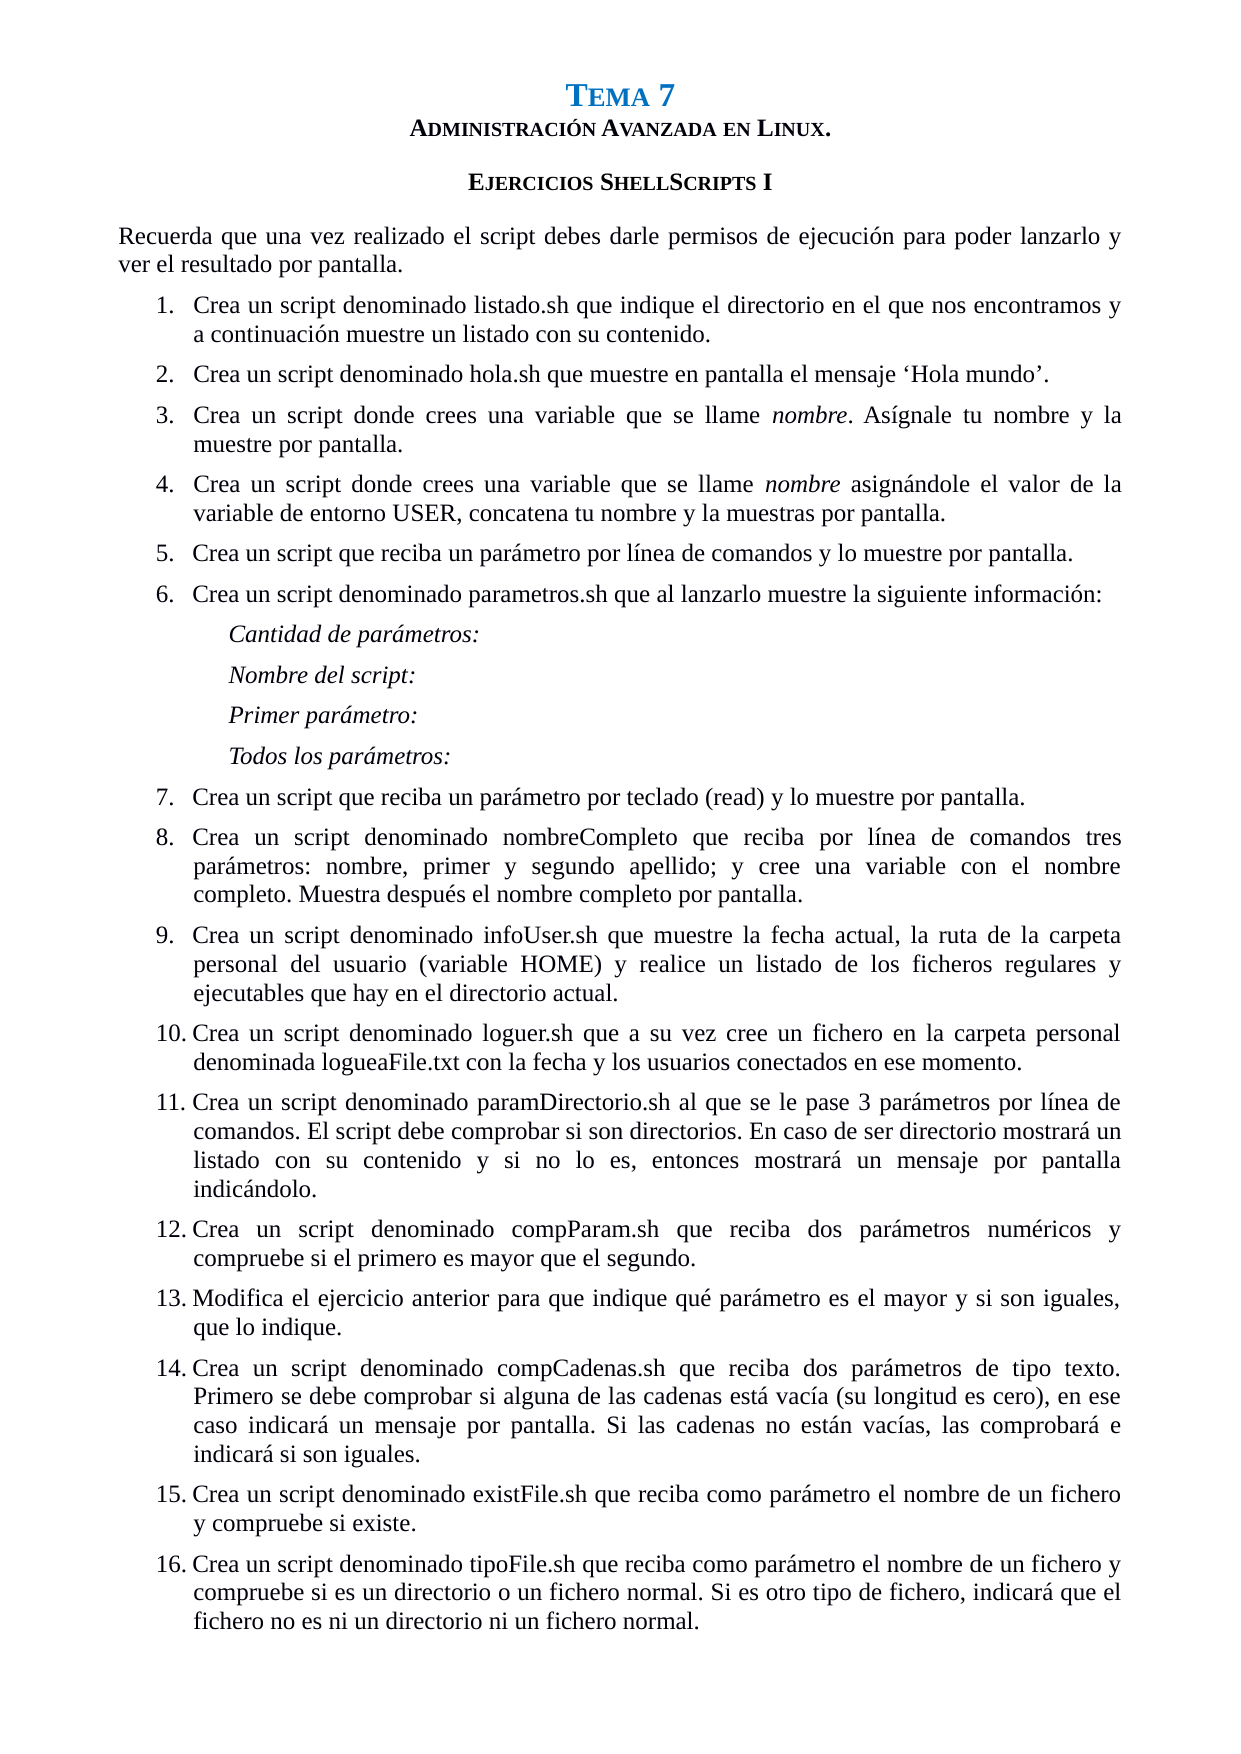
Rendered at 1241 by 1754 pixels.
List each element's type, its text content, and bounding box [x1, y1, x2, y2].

list Crea un script donde crees una variable que se llame nombre asignándole el valor de la variable de entorno USER, concatena tu nombre y la muestras por pantalla. [156, 469, 1122, 527]
list Crea un script denominado infoUser.sh que muestre la fecha actual, la ruta de la carpeta personal del usuario (variable HOME) y realice un listado de los ficheros regulares y ejecutables que hay en el directorio actual. [156, 920, 1122, 1006]
list Crea un script denominado listado.sh que indique el directorio en el que nos encontramos y a continuación muestre un listado con su contenido. [156, 290, 1122, 348]
list Crea un script que reciba un parámetro por línea de comandos y lo muestre por pantalla. [156, 538, 1122, 567]
list Crea un script denominado paramDirectorio.sh al que se le pase 3 parámetros por línea de comandos. El script debe comprobar si son directorios. En caso de ser directorio mostrará un listado con su contenido y si no lo es, entonces mostrará un mensaje por pantalla indicándolo. [156, 1087, 1122, 1202]
text Todos los parámetros: [228, 741, 1122, 770]
text Ejercicios ShellScripts I [118, 167, 1122, 196]
list Crea un script donde crees una variable que se llame nombre. Asígnale tu nombre y la muestre por pantalla. [156, 400, 1122, 457]
list Crea un script denominado hola.sh que muestre en pantalla el mensaje ‘Hola mundo’. [156, 359, 1122, 388]
list Crea un script denominado existFile.sh que reciba como parámetro el nombre de un fichero y compruebe si existe. [156, 1479, 1122, 1537]
list Crea un script denominado nombreCompleto que reciba por línea de comandos tres parámetros: nombre, primer y segundo apellido; y cree una variable con el nombre completo. Muestra después el nombre completo por pantalla. [156, 822, 1122, 908]
text Primer parámetro: [228, 701, 1122, 729]
list Crea un script denominado parametros.sh que al lanzarlo muestre la siguiente información: [156, 579, 1122, 608]
text Recuerda que una vez realizado el script debes darle permisos de ejecución para poder lanzarlo y ver el resultado por pantalla. [118, 221, 1122, 278]
list Crea un script denominado compParam.sh que reciba dos parámetros numéricos y compruebe si el primero es mayor que el segundo. [156, 1214, 1122, 1272]
text Nombre del script: [228, 660, 1122, 689]
list Modifica el ejercicio anterior para que indique qué parámetro es el mayor y si son iguales, que lo indique. [156, 1283, 1122, 1341]
text Cantidad de parámetros: [228, 619, 1122, 648]
list Crea un script denominado loguer.sh que a su vez cree un fichero en la carpeta personal denominada logueaFile.txt con la fecha y los usuarios conectados en ese momento. [156, 1018, 1122, 1076]
list Crea un script denominado compCadenas.sh que reciba dos parámetros de tipo texto. Primero se debe comprobar si alguna de las cadenas está vacía (su longitud es cero), en ese caso indicará un mensaje por pantalla. Si las cadenas no están vacías, las comprobará e indicará si son iguales. [156, 1353, 1122, 1468]
list Crea un script denominado tipoFile.sh que reciba como parámetro el nombre de un fichero y compruebe si es un directorio o un fichero normal. Si es otro tipo de fichero, indicará que el fichero no es ni un directorio ni un fichero normal. [156, 1549, 1122, 1635]
list Crea un script que reciba un parámetro por teclado (read) y lo muestre por pantalla. [156, 782, 1122, 810]
